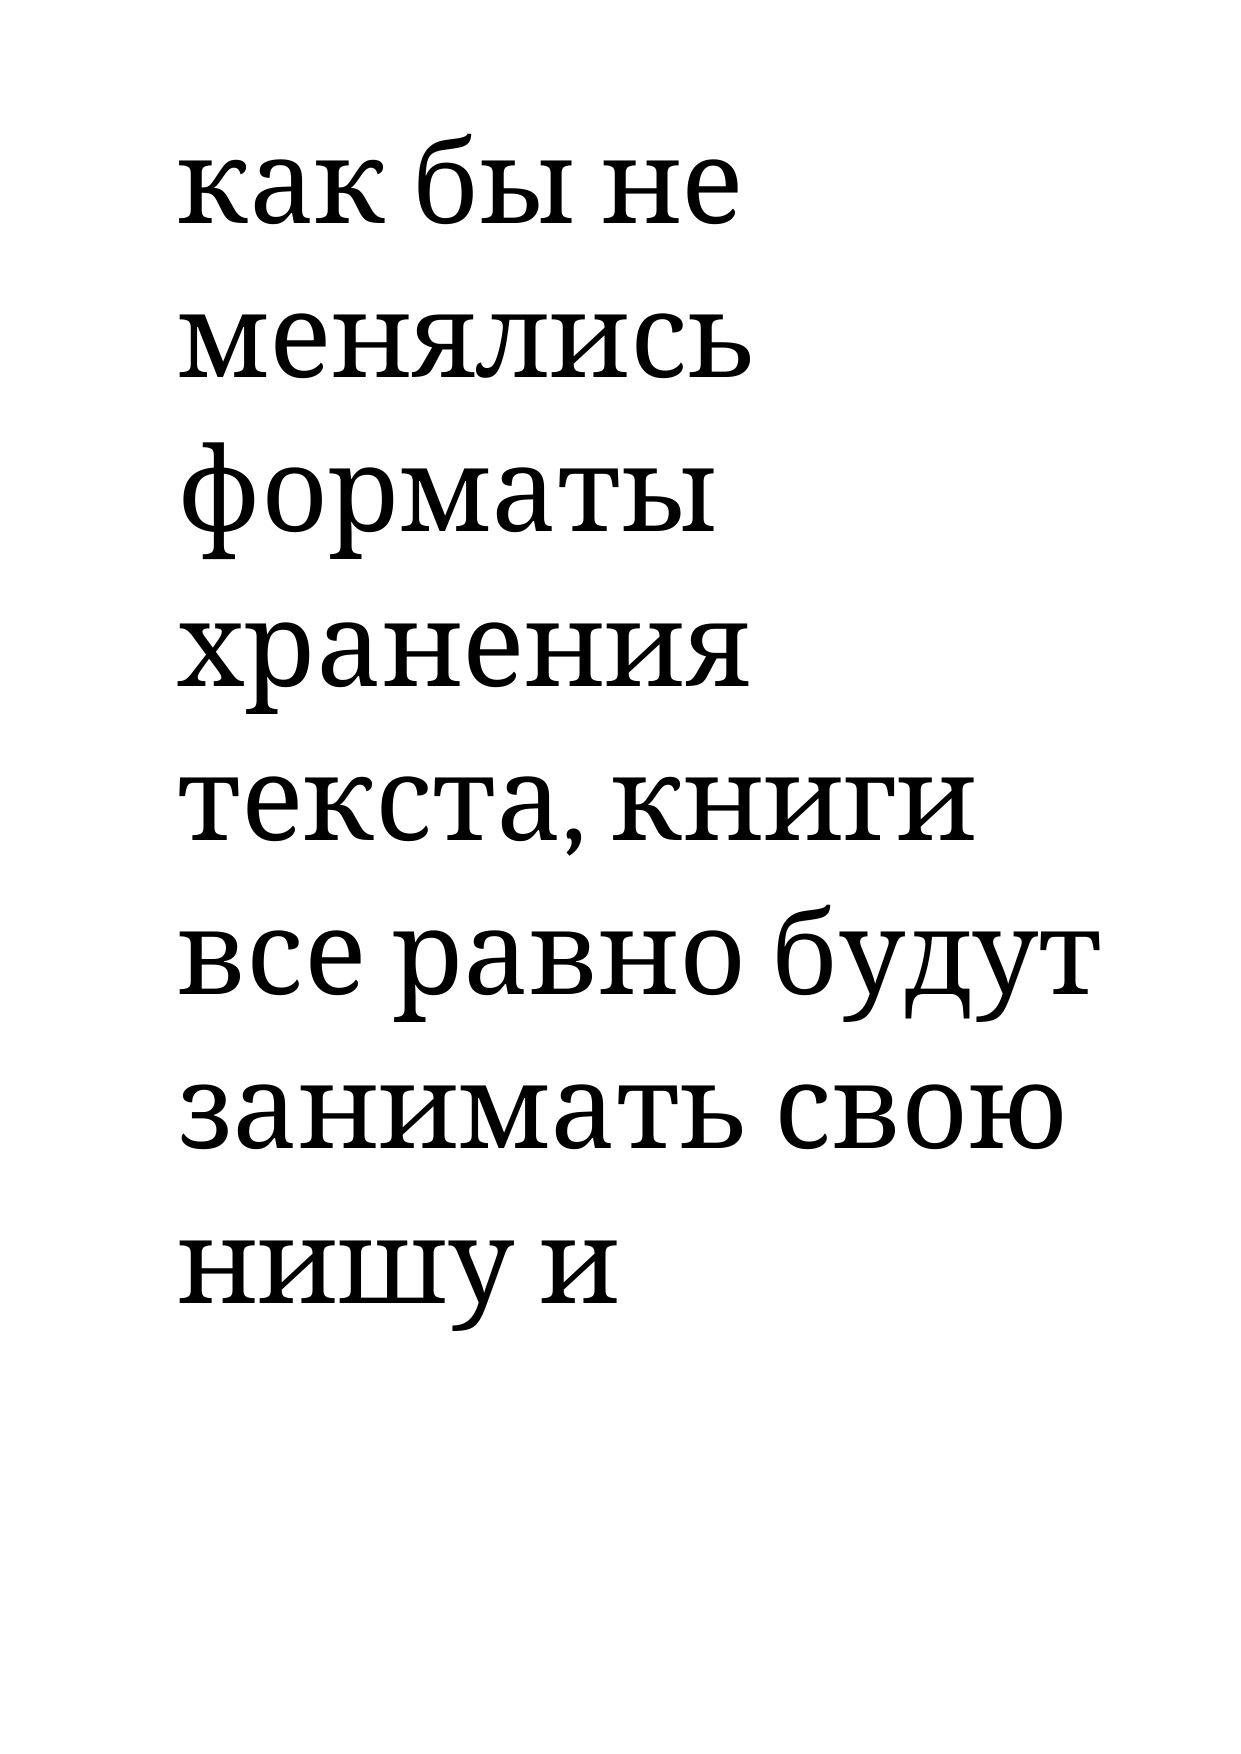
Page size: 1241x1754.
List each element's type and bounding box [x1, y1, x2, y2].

text [177, 118, 1152, 1332]
